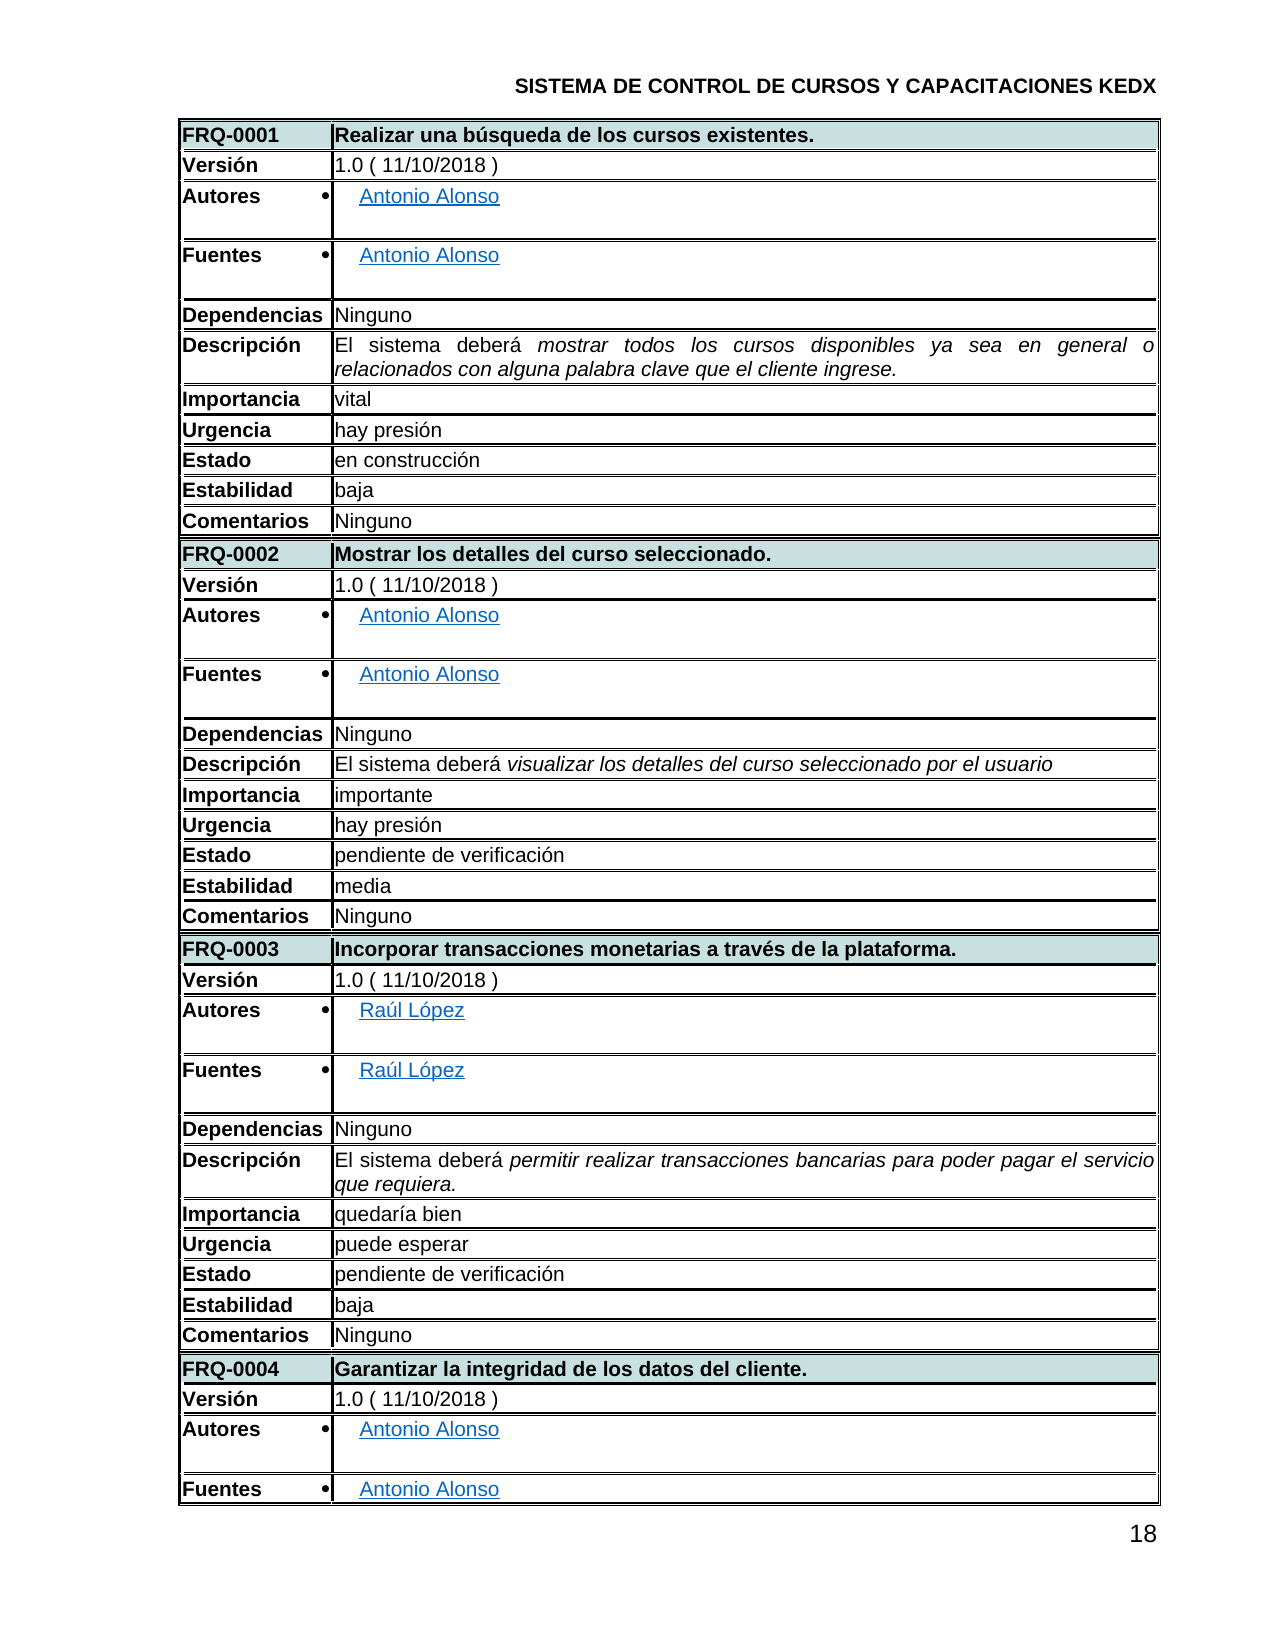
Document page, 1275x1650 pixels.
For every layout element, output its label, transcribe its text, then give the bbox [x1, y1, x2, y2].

table_cell Dependencias [180, 298, 331, 328]
table_cell El sistema deberá permitir realizar transacciones bancarias para poder pagar el servicio que requiera. [332, 1143, 1159, 1197]
table_cell 1.0 ( 11/10/2018 ) [334, 1382, 1158, 1412]
table_cell El sistema deberá mostrar todos los cursos disponibles ya sea en general o relacionados con alguna palabra clave que el cliente ingrese. [334, 328, 1158, 382]
table_cell Ninguno [334, 717, 1158, 747]
table_header Garantizar la integridad de los datos del cliente. [332, 1355, 1158, 1382]
table_cell 1.0 ( 11/10/2018 ) [334, 963, 1159, 993]
table_cell Estado [181, 443, 331, 473]
table_cell hay presión [334, 808, 1158, 838]
table_cell Urgencia [180, 413, 331, 443]
table_cell Importancia [180, 778, 332, 808]
table_cell Dependencias [181, 1112, 331, 1143]
table_header FRQ-0003 [181, 934, 332, 963]
table_cell hay presión [334, 413, 1159, 443]
table_cell en construcción [334, 443, 1158, 473]
table_cell Antonio Alonso [334, 1412, 1158, 1472]
table_cell baja [334, 474, 1158, 504]
table_cell pendiente de verificación [334, 1258, 1158, 1288]
table_cell importante [332, 778, 1159, 808]
table_cell Autores [181, 1412, 331, 1472]
table_cell Estabilidad [180, 869, 332, 899]
table_header FRQ-0001 [181, 120, 332, 148]
table_header FRQ-0002 [181, 539, 332, 568]
table_cell Comentarios [181, 899, 332, 929]
table_cell Ninguno [332, 899, 1158, 929]
table_cell pendiente de verificación [334, 838, 1158, 869]
table_cell Estabilidad [180, 1288, 331, 1318]
table_cell Urgencia [181, 808, 331, 838]
table_cell Estabilidad [181, 474, 331, 504]
table_cell Fuentes [181, 658, 331, 717]
table_cell puede esperar [334, 1227, 1158, 1257]
table_header FRQ-0004 [180, 1353, 332, 1382]
table_header Incorporar transacciones monetarias a través de la plataforma. [332, 936, 1158, 963]
table_cell Descripción [181, 748, 331, 778]
table_cell Fuentes [180, 1053, 332, 1112]
table_cell Ninguno [334, 1112, 1158, 1143]
table_cell Estado [181, 838, 331, 869]
table_cell 1.0 ( 11/10/2018 ) [334, 149, 1158, 179]
table_cell Importancia [180, 1197, 332, 1227]
table_cell Antonio Alonso [334, 658, 1158, 717]
table_cell Raúl López [334, 993, 1158, 1053]
table_cell Descripción [181, 328, 331, 382]
table_cell Comentarios [181, 1318, 332, 1348]
table_cell vital [334, 383, 1158, 413]
table_cell Versión [180, 568, 332, 598]
table_cell Versión [180, 963, 331, 993]
table_cell Importancia [181, 383, 331, 413]
table_cell Versión [181, 149, 331, 179]
table_cell Ninguno [332, 1318, 1158, 1348]
table_cell Autores [180, 598, 331, 657]
table_cell quedaría bien [332, 1197, 1159, 1227]
table_cell media [332, 869, 1159, 899]
table_cell Dependencias [181, 717, 331, 747]
table_cell Raúl López [332, 1053, 1159, 1112]
table_cell Fuentes [180, 1472, 332, 1502]
table_cell baja [334, 1288, 1159, 1318]
table_header Realizar una búsqueda de los cursos existentes. [332, 122, 1158, 148]
table_cell Urgencia [181, 1227, 331, 1257]
table_cell Descripción [180, 1143, 332, 1197]
table_cell Antonio Alonso [332, 179, 1159, 238]
table_cell Autores [180, 179, 332, 238]
table_cell Ninguno [332, 504, 1159, 534]
table_cell Antonio Alonso [334, 238, 1158, 298]
table_cell Fuentes [181, 238, 331, 298]
table_cell El sistema deberá visualizar los detalles del curso seleccionado por el usuario [334, 748, 1158, 778]
table_cell Antonio Alonso [334, 598, 1159, 657]
table_cell Antonio Alonso [332, 1472, 1159, 1502]
table_cell Autores [181, 993, 331, 1053]
table_header Mostrar los detalles del curso seleccionado. [332, 541, 1158, 568]
table_cell Comentarios [180, 504, 332, 534]
table_cell Estado [181, 1258, 331, 1288]
table_cell 1.0 ( 11/10/2018 ) [332, 568, 1159, 598]
table_cell Versión [181, 1382, 331, 1412]
table_cell Ninguno [334, 298, 1159, 328]
